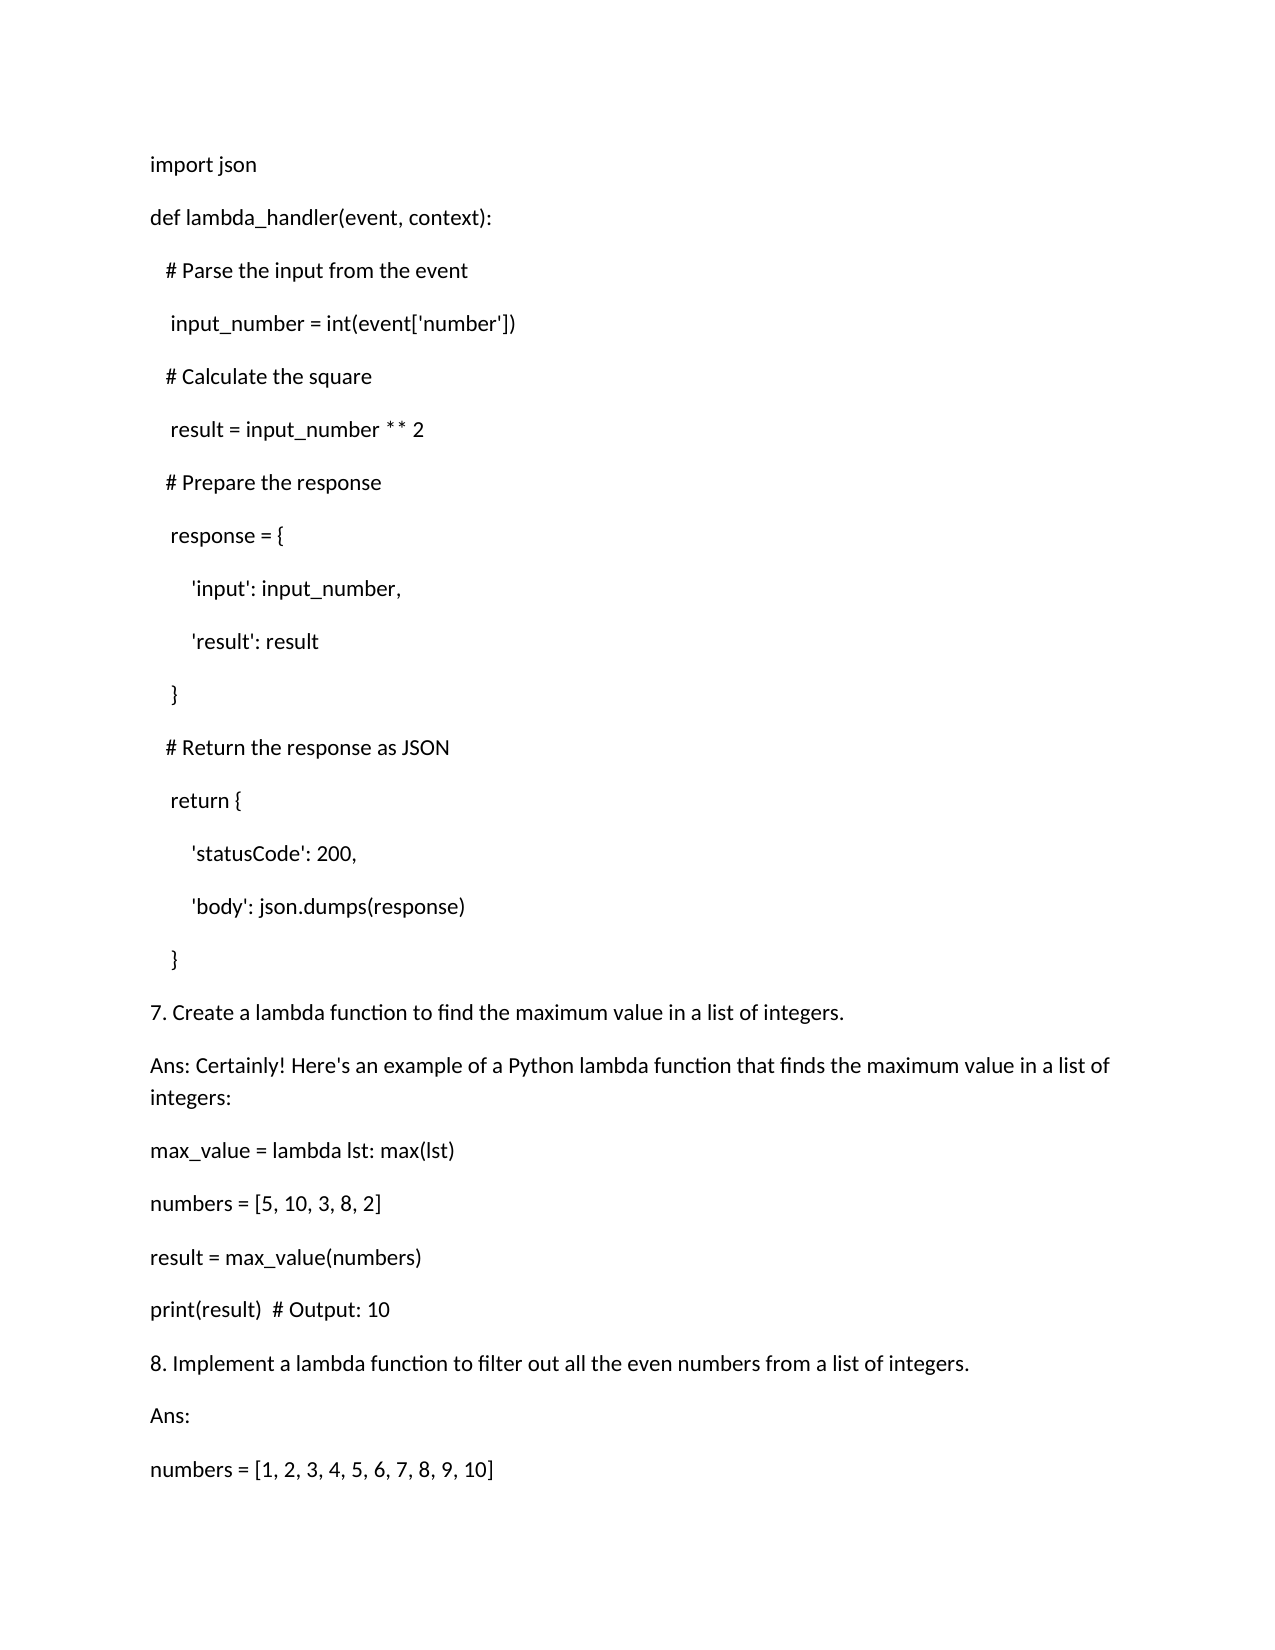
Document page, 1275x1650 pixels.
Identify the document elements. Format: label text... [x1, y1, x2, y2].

text # Parse the input from the event [150, 256, 1125, 284]
text def lambda_handler(event, context): [150, 203, 1125, 231]
text result = input_number ** 2 [150, 415, 1125, 443]
text 8. Implement a lambda function to filter out all the even numbers from a list of integers. [150, 1349, 1125, 1377]
text print(result) # Output: 10 [150, 1296, 1125, 1324]
text } [150, 680, 1125, 708]
text Ans: Certainly! Here's an example of a Python lambda function that finds the maximum value in a list of integers: [150, 1051, 1125, 1112]
text numbers = [5, 10, 3, 8, 2] [150, 1189, 1125, 1218]
text 'body': json.dumps(response) [150, 892, 1125, 920]
text result = max_value(numbers) [150, 1243, 1125, 1271]
text 7. Create a lambda function to find the maximum value in a list of integers. [150, 998, 1125, 1026]
text return { [150, 786, 1125, 814]
text numbers = [1, 2, 3, 4, 5, 6, 7, 8, 9, 10] [150, 1455, 1125, 1483]
text input_number = int(event['number']) [150, 309, 1125, 337]
text # Prepare the response [150, 468, 1125, 496]
text # Calculate the square [150, 362, 1125, 390]
text max_value = lambda lst: max(lst) [150, 1137, 1125, 1164]
text 'input': input_number, [150, 574, 1125, 602]
text response = { [150, 521, 1125, 549]
text 'statusCode': 200, [150, 839, 1125, 867]
text 'result': result [150, 627, 1125, 655]
text # Return the response as JSON [150, 733, 1125, 761]
text import json [150, 150, 1125, 178]
text } [150, 945, 1125, 973]
text Ans: [150, 1402, 1125, 1430]
